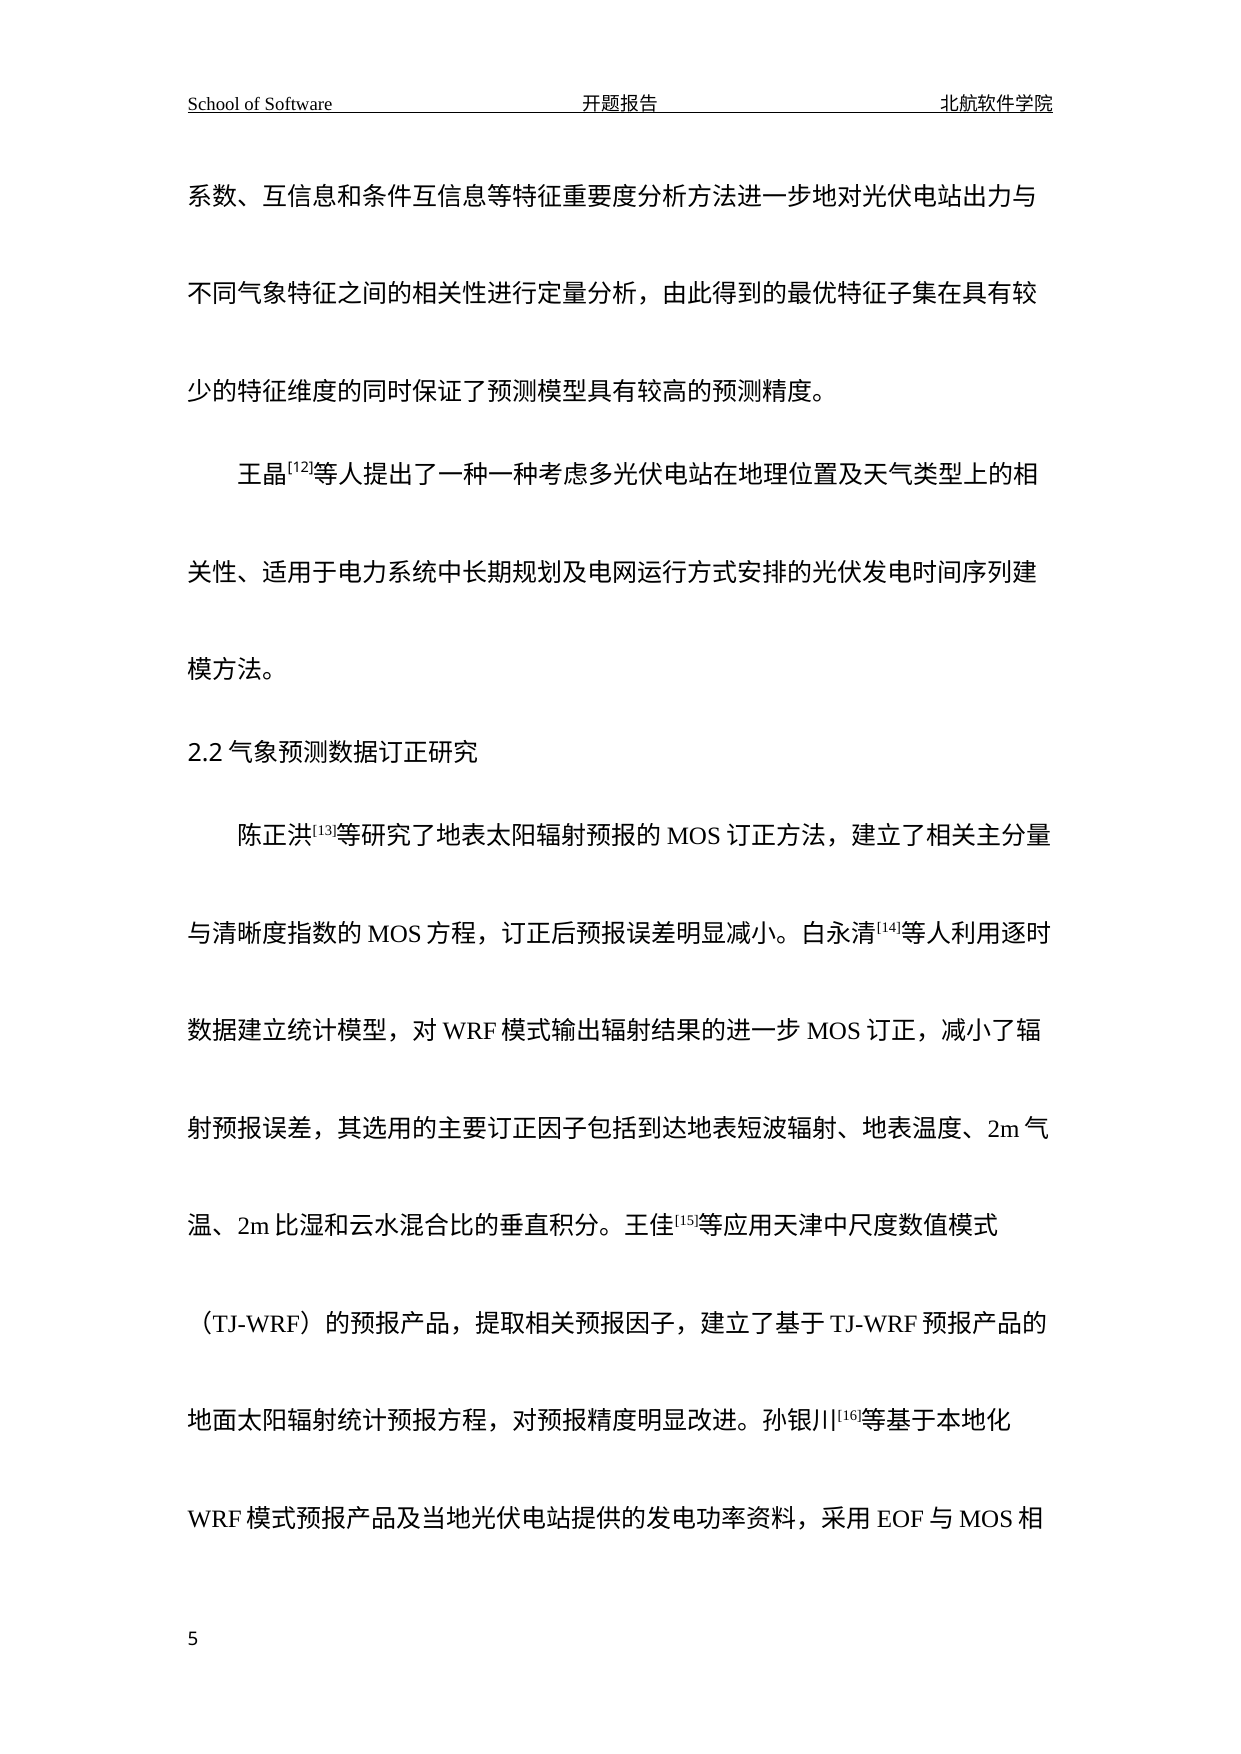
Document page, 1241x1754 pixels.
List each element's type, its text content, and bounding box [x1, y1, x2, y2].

subtitle 2.2气象预测数据订正研究 [187, 718, 1053, 783]
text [187, 162, 1053, 422]
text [187, 801, 1053, 1549]
text 王晶[12]等人提出了一种一种考虑多光伏电站在地理位置及天气类型上的相关性、适用于电力系统中长期规划及电网运行方式安排的光伏发电时间序列建模方法。 [187, 440, 1053, 700]
